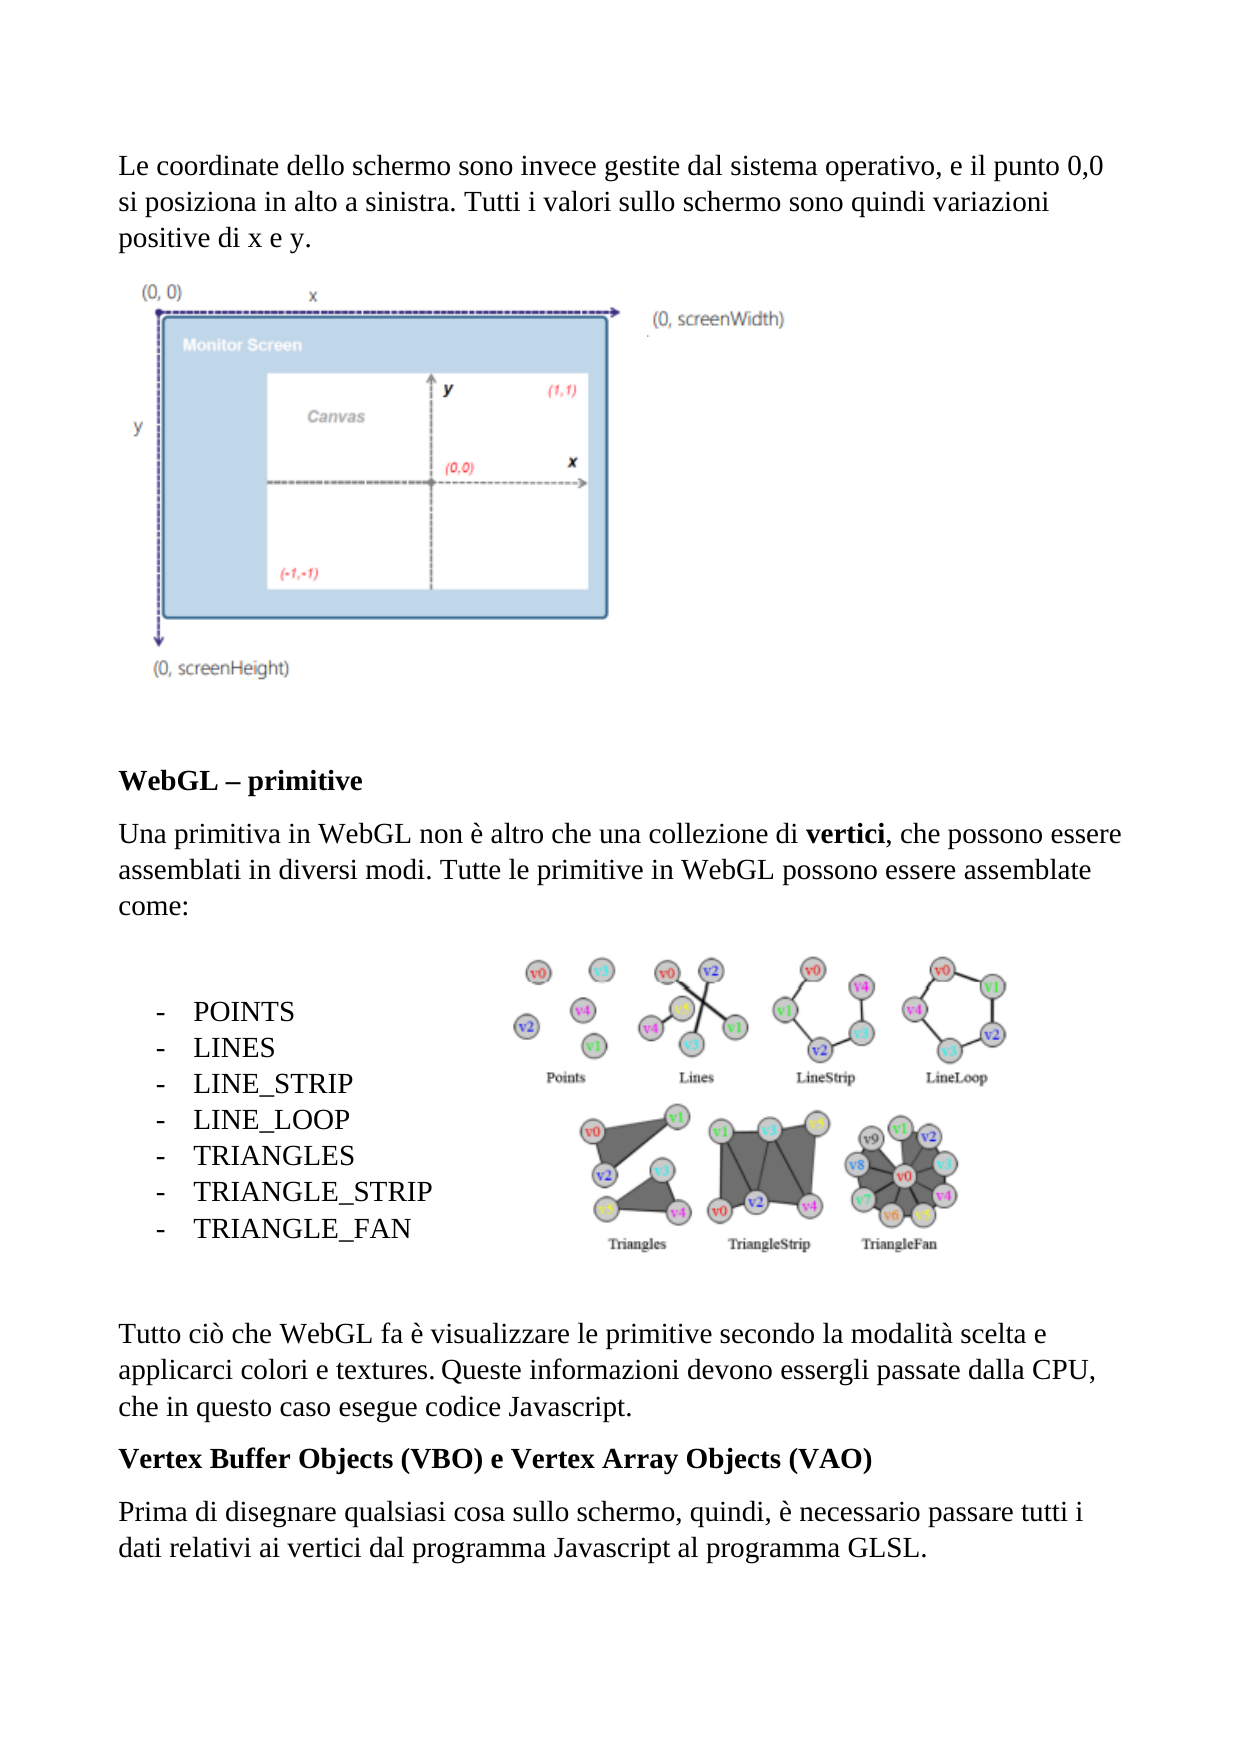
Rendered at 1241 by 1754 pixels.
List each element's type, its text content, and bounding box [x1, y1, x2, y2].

text Vertex Buffer Objects (VBO) e Vertex Array Objects (VAO) [118, 1441, 1122, 1475]
text WebGL – primitive [118, 763, 1122, 797]
list LINE_STRIP [156, 1066, 1122, 1100]
text Le coordinate dello schermo sono invece gestite dal sistema operativo, e il punto 0,0 si posiziona in alto a sinistra. Tutti i valori sullo schermo sono quindi variazioni positive di x e y. [118, 148, 1122, 253]
list TRIANGLE_STRIP [156, 1174, 1122, 1208]
list TRIANGLE_FAN [156, 1211, 1122, 1244]
list POINTS [156, 994, 1122, 1027]
picture [498, 943, 1035, 994]
picture [647, 305, 808, 337]
picture [118, 272, 623, 692]
list LINES [156, 1030, 1122, 1063]
list TRIANGLES [156, 1138, 1122, 1172]
picture [498, 1244, 1035, 1290]
text Tutto ciò che WebGL fa è visualizzare le primitive secondo la modalità scelta e applicarci colori e textures. Queste informazioni devono essergli passate dalla CPU, che in questo caso esegue codice Javascript. [118, 1316, 1122, 1422]
text Una primitiva in WebGL non è altro che una collezione di vertici, che possono essere assemblati in diversi modi. Tutte le primitive in WebGL possono essere assemblate come: [118, 816, 1122, 922]
text Prima di disegnare qualsiasi cosa sullo schermo, quindi, è necessario passare tutti i dati relativi ai vertici dal programma Javascript al programma GLSL. [118, 1494, 1122, 1564]
list LINE_LOOP [156, 1102, 1122, 1136]
